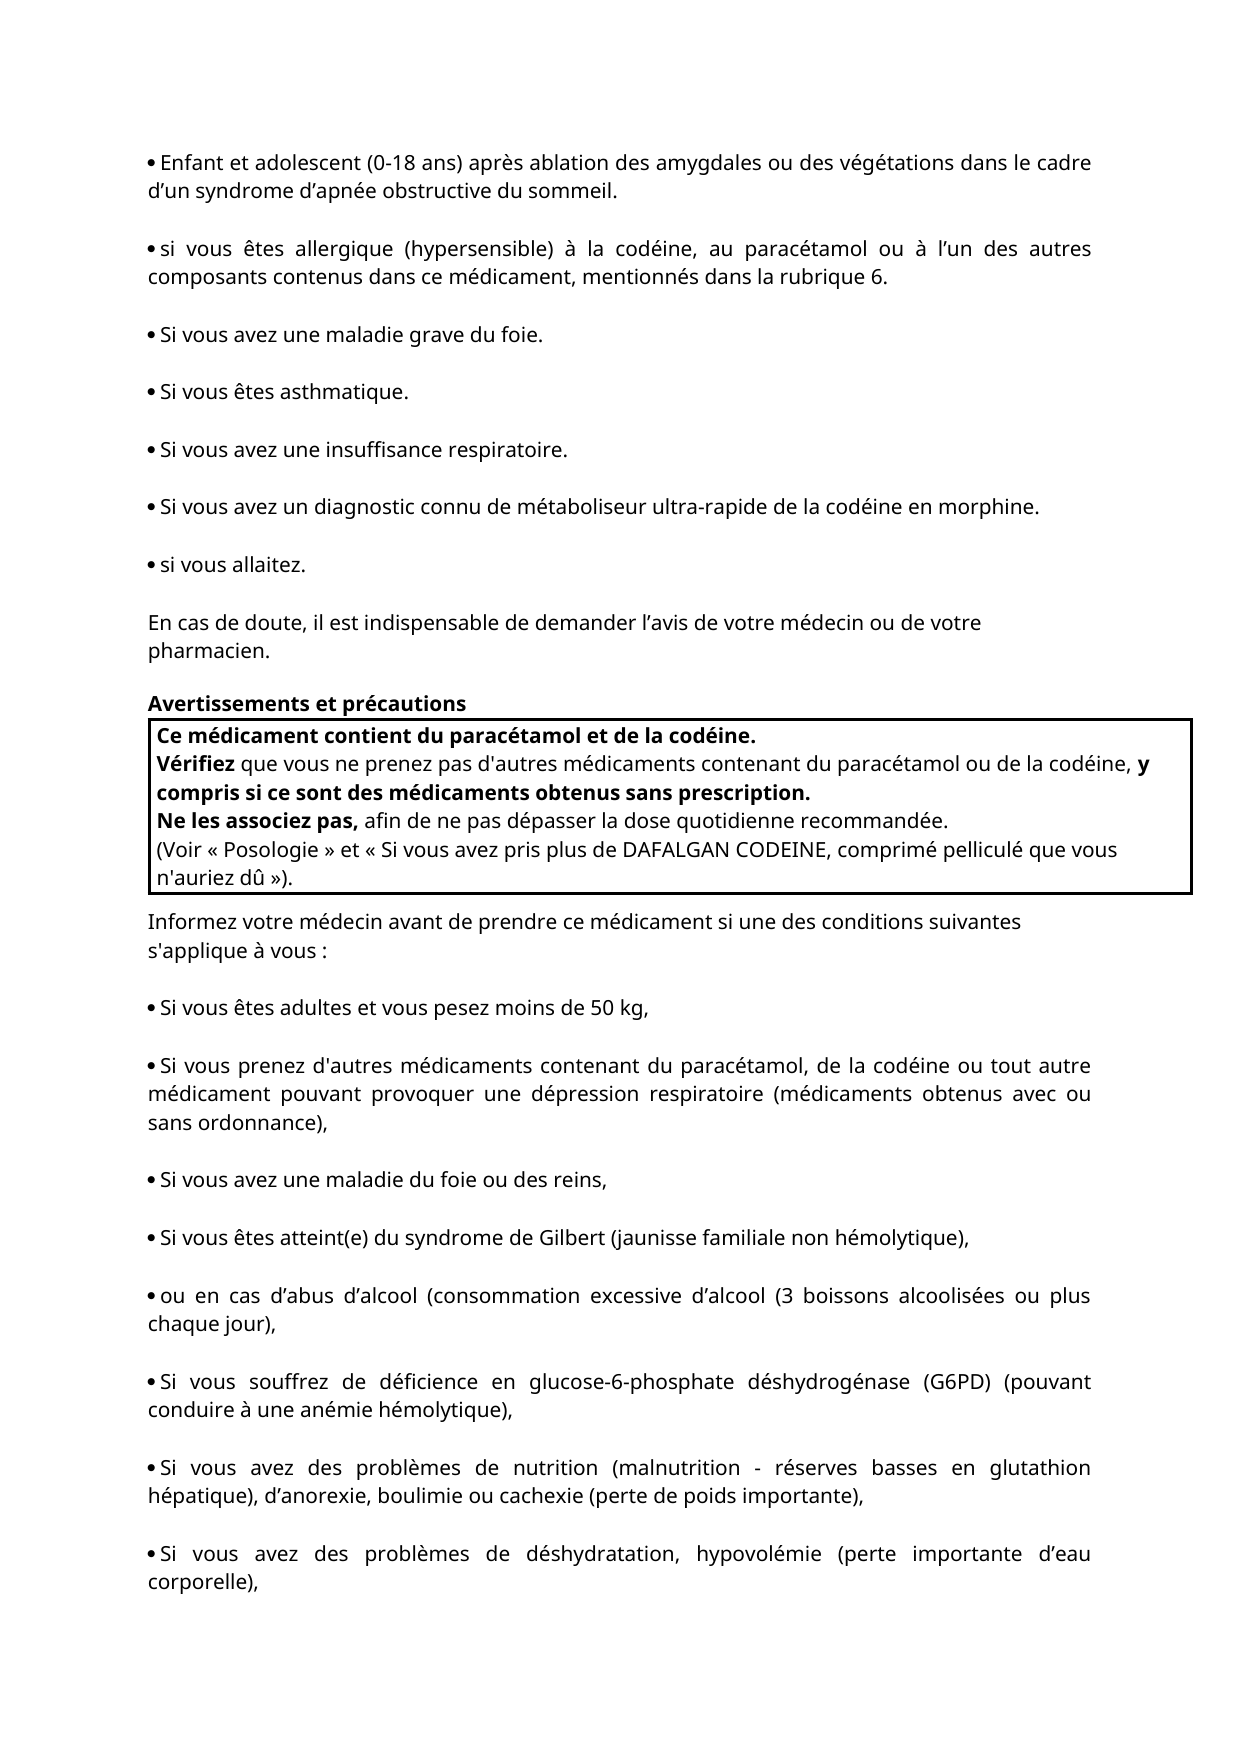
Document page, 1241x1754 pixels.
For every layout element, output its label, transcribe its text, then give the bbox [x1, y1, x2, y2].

table_header Ce médicament contient du paracétamol et de la codéine. Vérifiez que vous ne prenez pas d'autres médicaments contenant du paracétamol ou de la codéine, y compris si ce sont des médicaments obtenus sans prescription. Ne les associez pas, afin de ne pas dépasser la dose quotidienne recommandée. (Voir « Posologie » et « Si vous avez pris plus de DAFALGAN CODEINE, comprimé pelliculé que vous n'auriez dû »). [151, 721, 1190, 892]
text En cas de doute, il est indispensable de demander l’avis de votre médecin ou de votre pharmacien. [148, 608, 1093, 664]
text  Si vous avez une maladie grave du foie. [148, 320, 1093, 348]
text  Si vous avez une insuffisance respiratoire. [148, 435, 1093, 463]
text  Si vous êtes asthmatique. [148, 377, 1093, 406]
text  Si vous avez une maladie du foie ou des reins, [148, 1166, 1093, 1194]
text  ou en cas d’abus d’alcool (consommation excessive d’alcool (3 boissons alcoolisées ou plus chaque jour), [148, 1281, 1093, 1338]
text Informez votre médecin avant de prendre ce médicament si une des conditions suivantes s'applique à vous : [148, 907, 1093, 964]
text Avertissements et précautions [148, 689, 1093, 718]
text  Si vous avez des problèmes de déshydratation, hypovolémie (perte importante d’eau corporelle), [148, 1539, 1093, 1596]
text  Si vous souffrez de déficience en glucose-6-phosphate déshydrogénase (G6PD) (pouvant conduire à une anémie hémolytique), [148, 1367, 1093, 1424]
text  Enfant et adolescent (0-18 ans) après ablation des amygdales ou des végétations dans le cadre d’un syndrome d’apnée obstructive du sommeil. [148, 148, 1093, 204]
text  Si vous avez un diagnostic connu de métaboliseur ultra-rapide de la codéine en morphine. [148, 492, 1093, 521]
text  si vous êtes allergique (hypersensible) à la codéine, au paracétamol ou à l’un des autres composants contenus dans ce médicament, mentionnés dans la rubrique 6. [148, 234, 1093, 291]
text  Si vous avez des problèmes de nutrition (malnutrition - réserves basses en glutathion hépatique), d’anorexie, boulimie ou cachexie (perte de poids importante), [148, 1453, 1093, 1510]
text  si vous allaitez. [148, 550, 1093, 578]
text  Si vous prenez d'autres médicaments contenant du paracétamol, de la codéine ou tout autre médicament pouvant provoquer une dépression respiratoire (médicaments obtenus avec ou sans ordonnance), [148, 1051, 1093, 1136]
text  Si vous êtes atteint(e) du syndrome de Gilbert (jaunisse familiale non hémolytique), [148, 1223, 1093, 1252]
text  Si vous êtes adultes et vous pesez moins de 50 kg, [148, 993, 1093, 1022]
